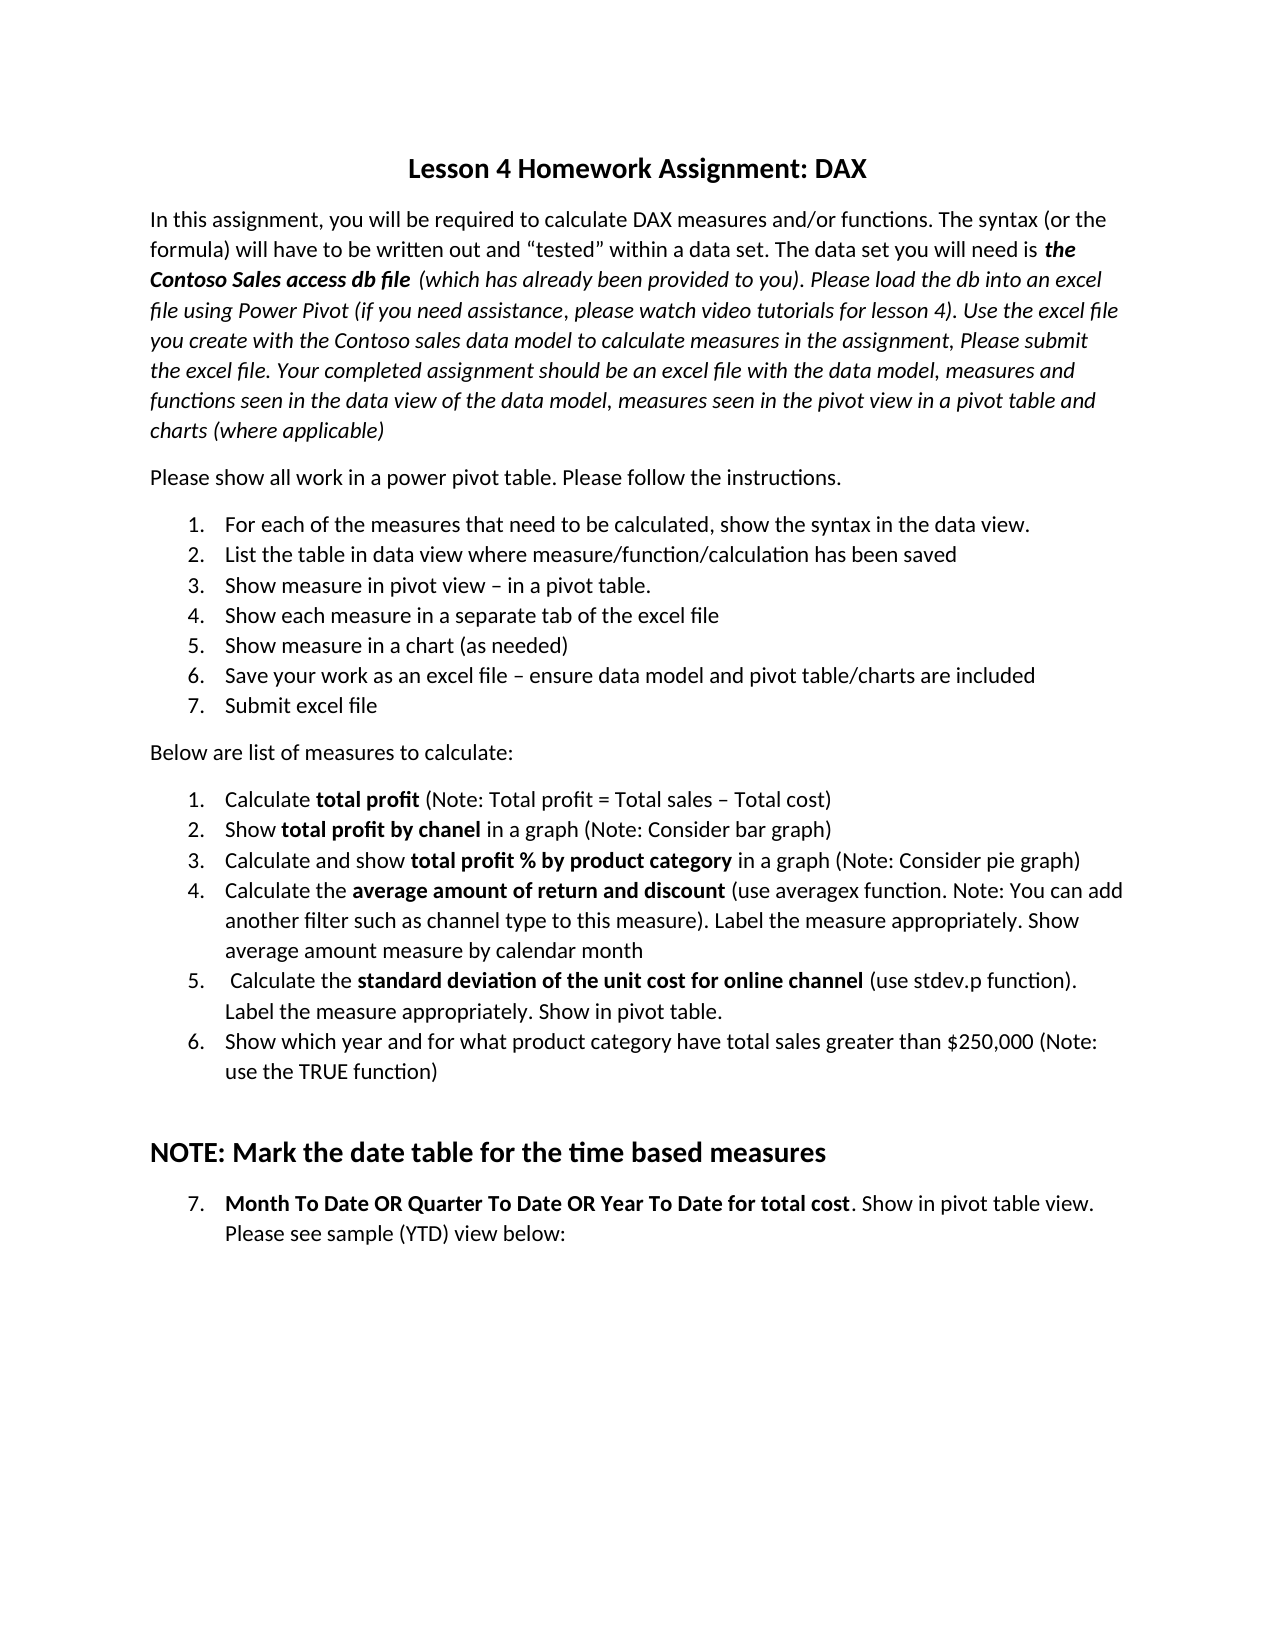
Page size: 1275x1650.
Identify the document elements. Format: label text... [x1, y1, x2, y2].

list Show measure in a chart (as needed) [187, 631, 1125, 659]
list For each of the measures that need to be calculated, show the syntax in the data view. [187, 510, 1125, 538]
text Below are list of measures to calculate: [150, 738, 1125, 766]
text In this assignment, you will be required to calculate DAX measures and/or functions. The syntax (or the formula) will have to be written out and “tested” within a data set. The data set you will need is the Contoso Sales access db file (which has already been provided to you). Please load the db into an excel file using Power Pivot (if you need assistance, please watch video tutorials for lesson 4). Use the excel file you create with the Contoso sales data model to calculate measures in the assignment, Please submit the excel file. Your completed assignment should be an excel file with the data model, measures and functions seen in the data view of the data model, measures seen in the pivot view in a pivot table and charts (where applicable) [150, 205, 1125, 444]
text Please show all work in a power pivot table. Please follow the instructions. [150, 463, 1125, 491]
list Submit excel file [187, 692, 1125, 719]
text Lesson 4 Homework Assignment: DAX [150, 150, 1125, 186]
list Show which year and for what product category have total sales greater than $250,000 (Note: use the TRUE function) [187, 1027, 1125, 1085]
list Show total profit by chanel in a graph (Note: Consider bar graph) [187, 816, 1125, 843]
list Save your work as an excel file – ensure data model and pivot table/charts are included [187, 661, 1125, 689]
text NOTE: Mark the date table for the time based measures [150, 1134, 1125, 1170]
list Calculate the standard deviation of the unit cost for online channel (use stdev.p function). Label the measure appropriately. Show in pivot table. [187, 967, 1125, 1025]
list Calculate the average amount of return and discount (use averagex function. Note: You can add another filter such as channel type to this measure). Label the measure appropriately. Show average amount measure by calendar month [187, 876, 1125, 964]
list Month To Date OR Quarter To Date OR Year To Date for total cost. Show in pivot table view. Please see sample (YTD) view below: [187, 1189, 1125, 1248]
list Show each measure in a separate tab of the excel file [187, 601, 1125, 629]
list Calculate total profit (Note: Total profit = Total sales – Total cost) [187, 785, 1125, 813]
list Calculate and show total profit % by product category in a graph (Note: Consider pie graph) [187, 846, 1125, 874]
list Show measure in pivot view – in a pivot table. [187, 571, 1125, 599]
list List the table in data view where measure/function/calculation has been saved [187, 541, 1125, 568]
